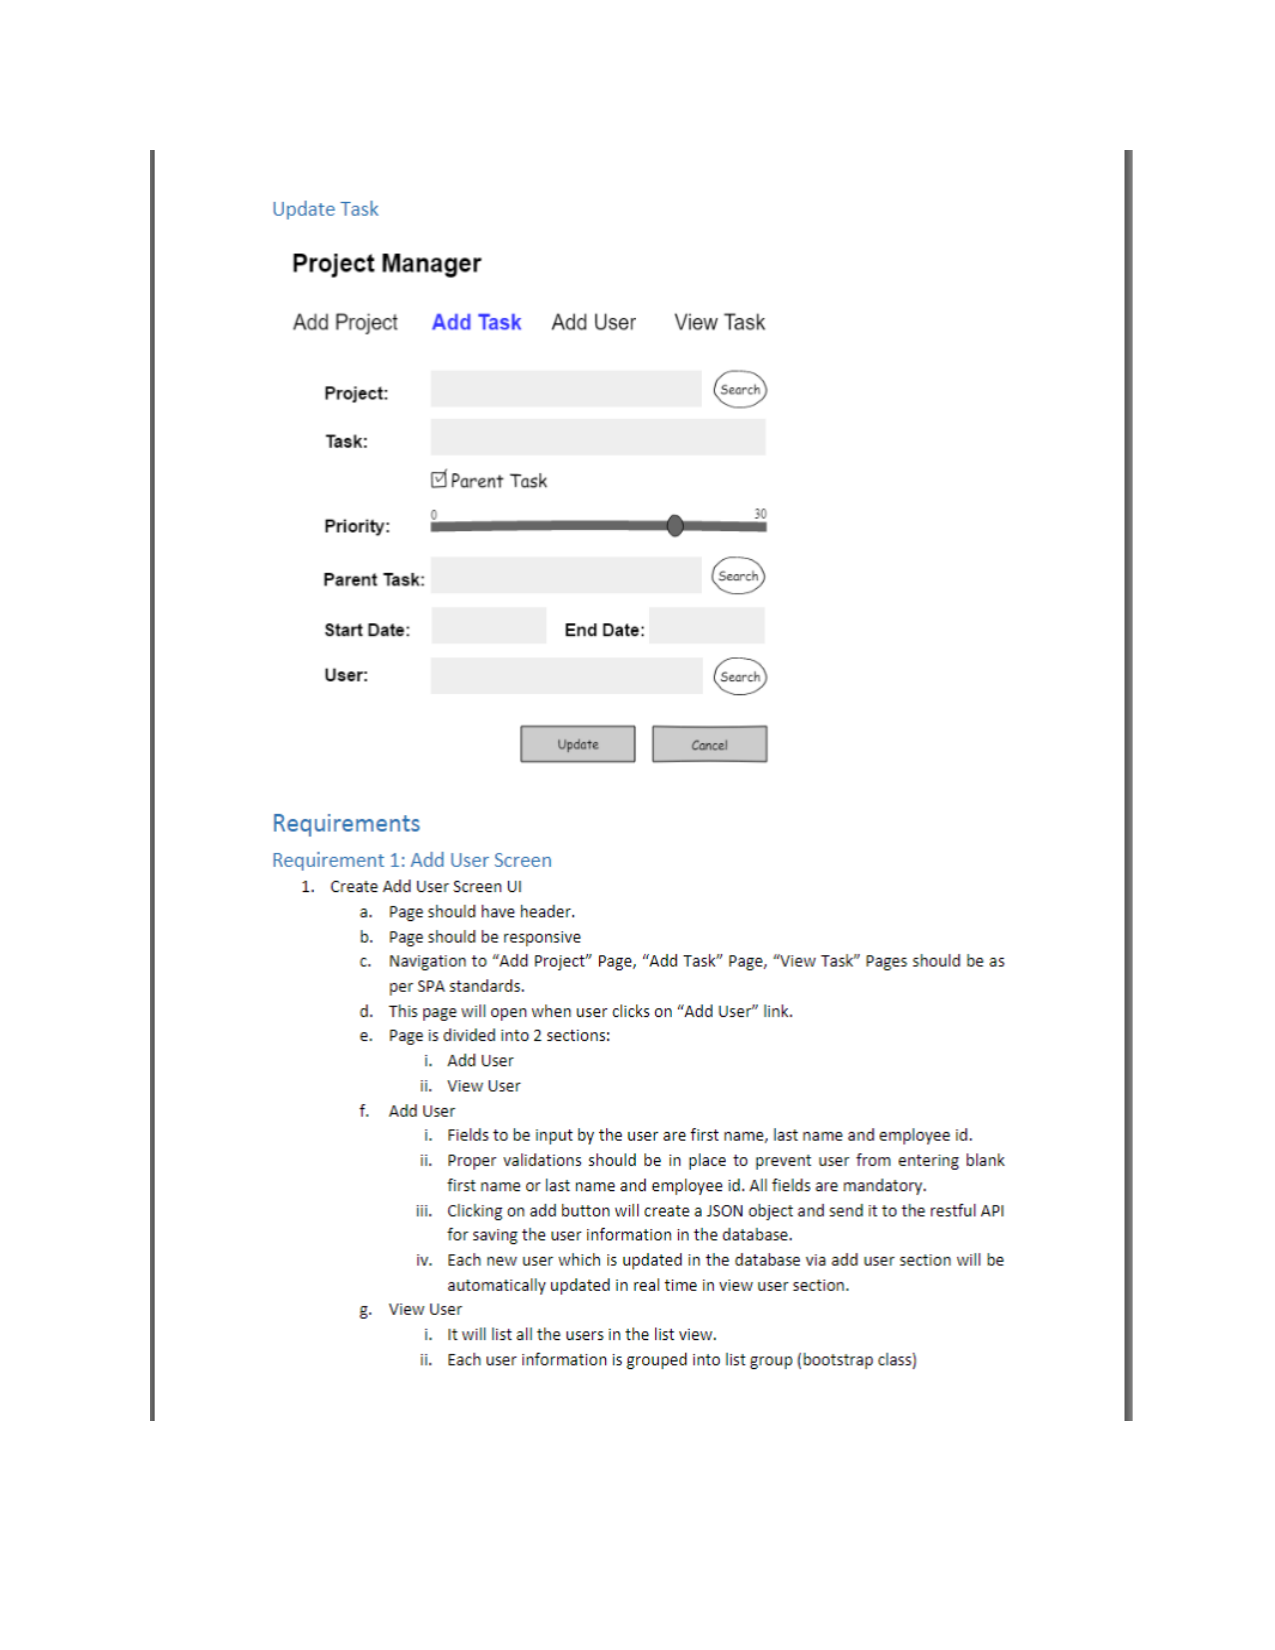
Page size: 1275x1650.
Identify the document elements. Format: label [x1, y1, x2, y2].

picture [150, 150, 1133, 1421]
